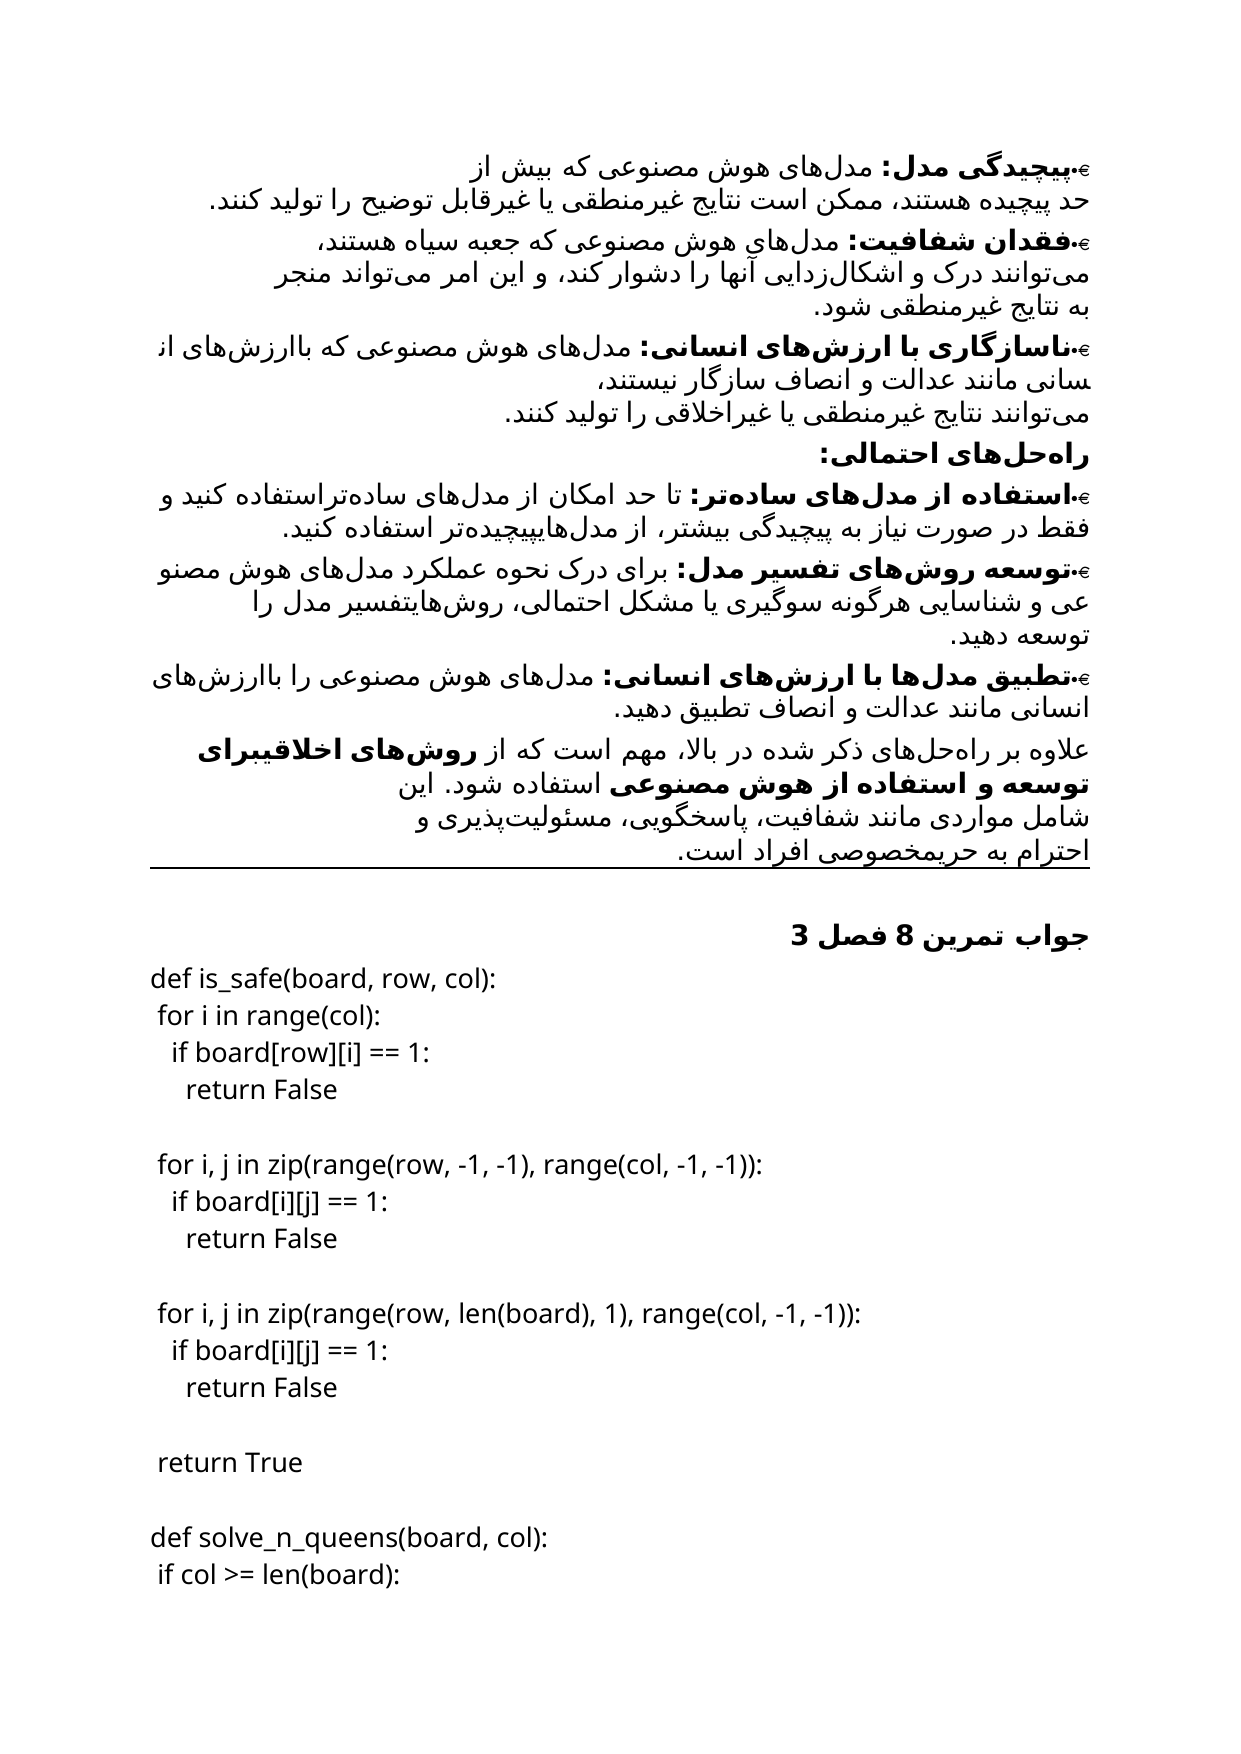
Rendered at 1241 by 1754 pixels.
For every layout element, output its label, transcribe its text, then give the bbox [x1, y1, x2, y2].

text for i, j in zip(range(row, len(board), 1), range(col, -1, -1)): [150, 1294, 1090, 1331]
text return False [150, 1070, 1090, 1107]
text تطبیق مدل‌ها با ارزش‌های انسانی: مدل‌های هوش مصنوعی را باارزش‌های انسانی مانند عدالت و انصاف تطبیق دهید. [150, 658, 1090, 724]
text فقدان شفافیت: مدل‌های هوش مصنوعی که جعبه سیاه هستند، می‌توانند درک و اشکال‌زدایی آنها را دشوار کند، و این امر می‌تواند منجر به نتایج غیرمنطقی شود. [150, 224, 1090, 322]
text for i in range(col): [150, 997, 1090, 1033]
text for i, j in zip(range(row, -1, -1), range(col, -1, -1)): [150, 1146, 1090, 1182]
text return False [150, 1368, 1090, 1405]
text if board[i][j] == 1: [150, 1182, 1090, 1219]
text if board[i][j] == 1: [150, 1331, 1090, 1368]
text توسعه روش‌های تفسیر مدل: برای درک نحوه عملکرد مدل‌های هوش مصنوعی و شناسایی هرگونه سوگیری یا مشکل احتمالی، روش‌هایتفسیر مدل را توسعه دهید. [150, 552, 1090, 651]
text علاوه بر راه‌حل‌های ذکر شده در بالا، مهم است که از روش‌های اخلاقیبرای توسعه و استفاده از هوش مصنوعی استفاده شود. این شامل مواردی مانند شفافیت، پاسخگویی، مسئولیت‌پذیری و احترام به حریمخصوصی افراد است. [150, 732, 1090, 867]
text if col >= len(board): [150, 1556, 1090, 1592]
text استفاده از مدل‌های ساده‌تر: تا حد امکان از مدل‌های ساده‌تراستفاده کنید و فقط در صورت نیاز به پیچیدگی بیشتر، از مدل‌هایپیچیده‌تر استفاده کنید. [150, 478, 1090, 544]
text def solve_n_queens(board, col): [150, 1519, 1090, 1556]
text return True [150, 1443, 1090, 1480]
text پیچیدگی مدل: مدل‌های هوش مصنوعی که بیش از حد پیچیده هستند، ممکن است نتایج غیرمنطقی یا غیرقابل توضیح را تولید کنند. [150, 150, 1090, 216]
text if board[row][i] == 1: [150, 1033, 1090, 1070]
text def is_safe(board, row, col): [150, 960, 1090, 997]
text راه‌حل‌های احتمالی: [150, 437, 1090, 471]
text return False [150, 1219, 1090, 1256]
text ناسازگاری با ارزش‌های انسانی: مدل‌های هوش مصنوعی که باارزش‌های انسانی مانند عدالت و انصاف سازگار نیستند، می‌توانند نتایج غیرمنطقی یا غیراخلاقی را تولید کنند. [150, 330, 1090, 429]
text جواب تمرین 8 فصل 3 [150, 918, 1090, 952]
